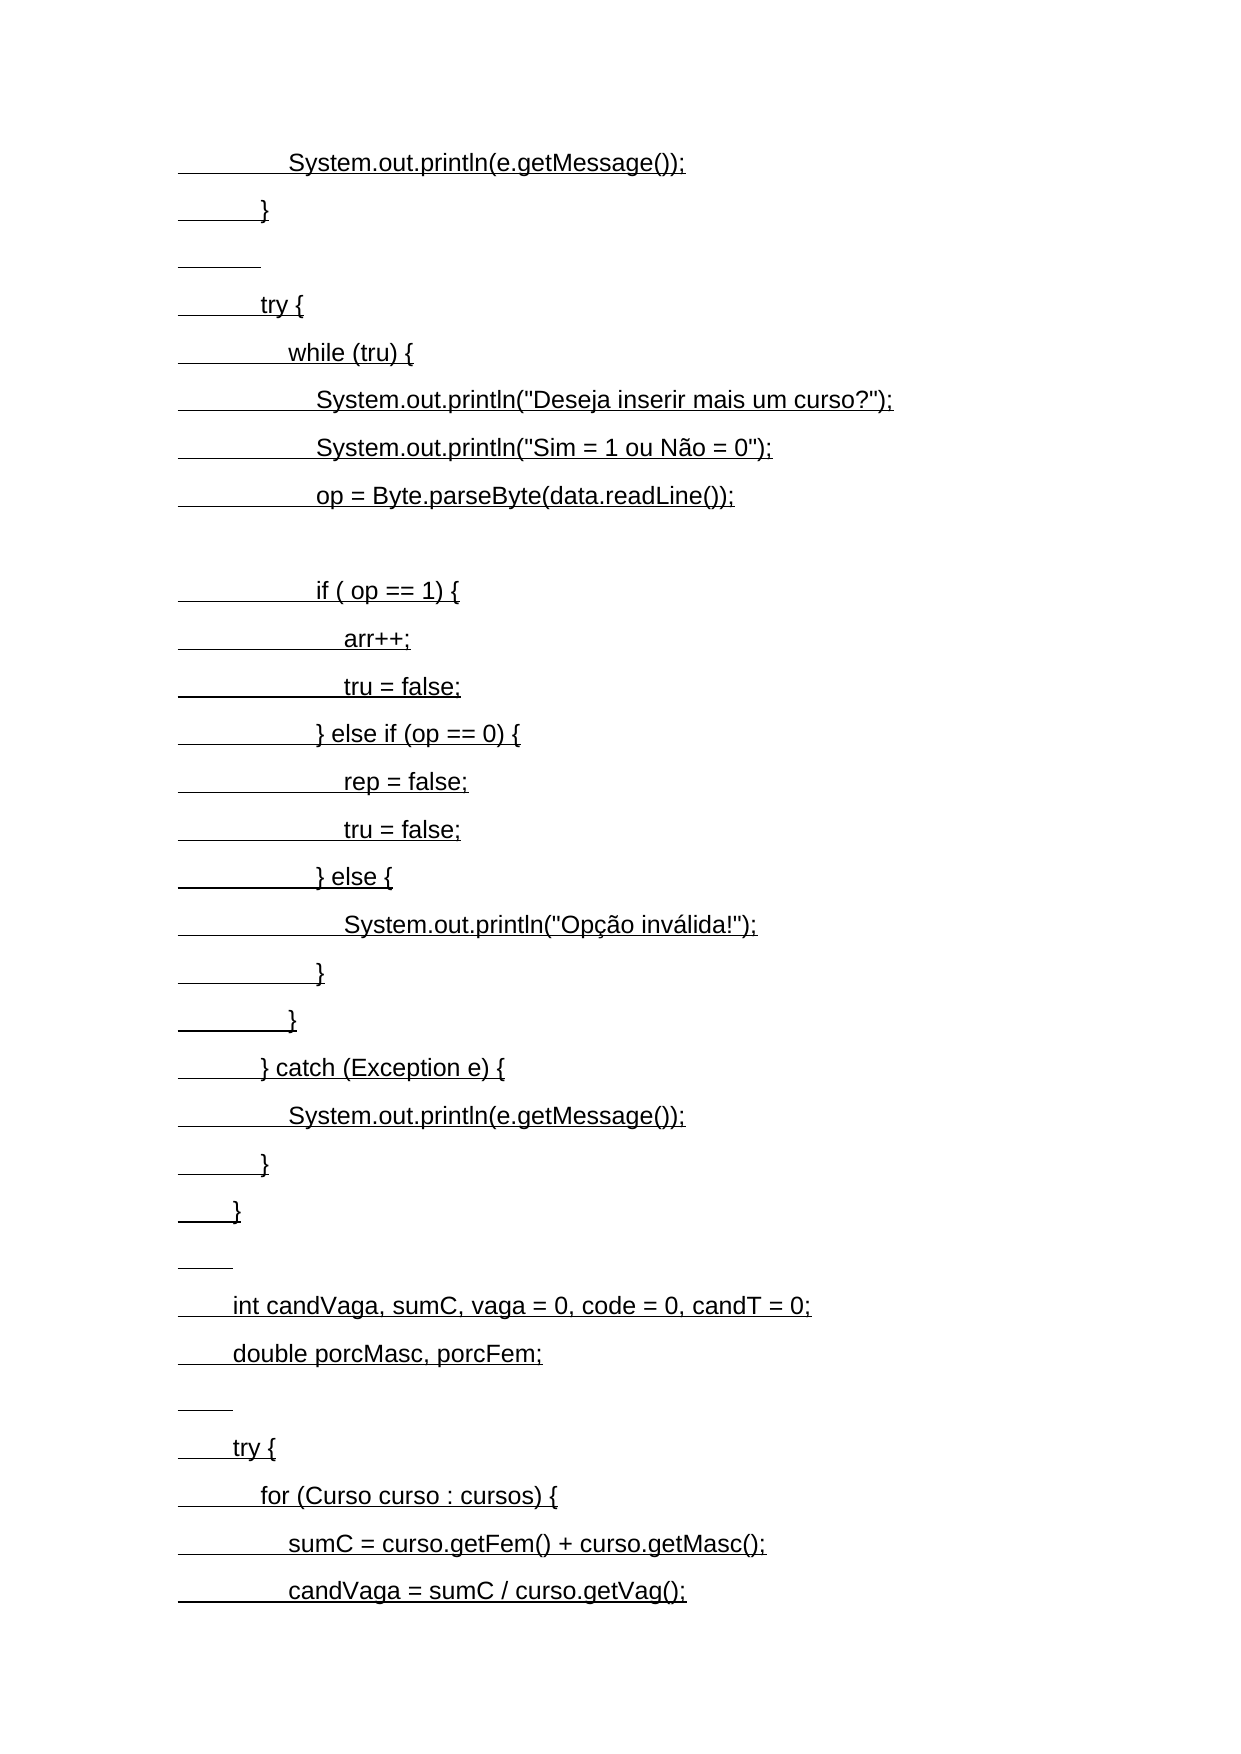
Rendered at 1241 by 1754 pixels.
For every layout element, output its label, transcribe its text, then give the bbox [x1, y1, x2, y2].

text try { [177, 290, 1063, 319]
text } [177, 195, 1063, 224]
text tru = false; [177, 672, 1063, 700]
text int candVaga, sumC, vaga = 0, code = 0, candT = 0; [177, 1291, 1063, 1320]
text tru = false; [177, 815, 1063, 843]
text System.out.println("Opção inválida!"); [177, 910, 1063, 939]
text sumC = curso.getFem() + curso.getMasc(); [177, 1529, 1063, 1557]
text try { [177, 1433, 1063, 1462]
text System.out.println("Deseja inserir mais um curso?"); [177, 385, 1063, 414]
text rep = false; [177, 767, 1063, 796]
text for (Curso curso : cursos) { [177, 1481, 1063, 1510]
text } else { [177, 862, 1063, 891]
text } [177, 1149, 1063, 1177]
text } [177, 958, 1063, 987]
text } else if (op == 0) { [177, 719, 1063, 748]
text } [177, 1006, 1063, 1034]
text arr++; [177, 624, 1063, 653]
text while (tru) { [177, 338, 1063, 366]
text double porcMasc, porcFem; [177, 1339, 1063, 1367]
text System.out.println("Sim = 1 ou Não = 0"); [177, 433, 1063, 462]
text System.out.println(e.getMessage()); [177, 1101, 1063, 1130]
text op = Byte.parseByte(data.readLine()); [177, 481, 1063, 509]
text if ( op == 1) { [177, 576, 1063, 605]
text candVaga = sumC / curso.getVag(); [177, 1576, 1063, 1605]
text } [177, 1196, 1063, 1225]
text System.out.println(e.getMessage()); [177, 148, 1063, 176]
text } catch (Exception e) { [177, 1053, 1063, 1082]
